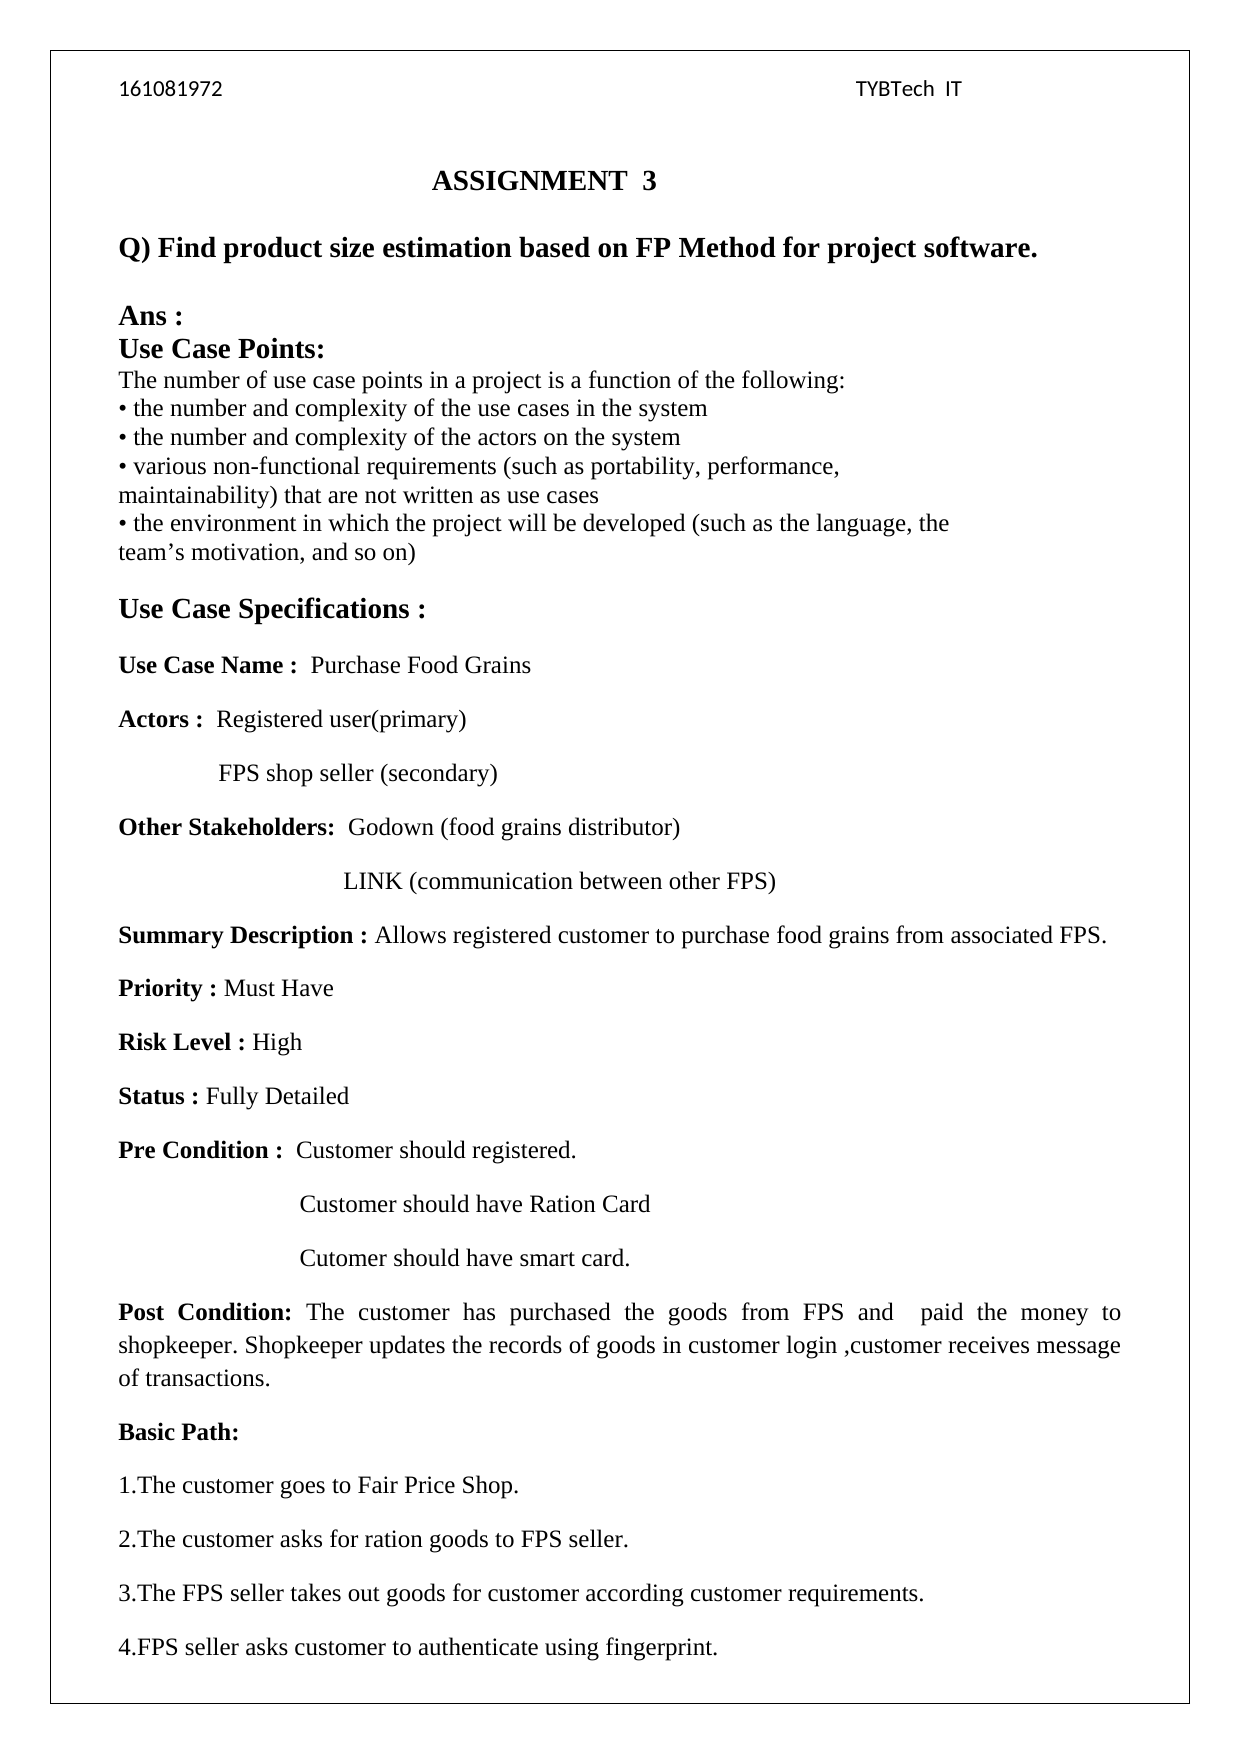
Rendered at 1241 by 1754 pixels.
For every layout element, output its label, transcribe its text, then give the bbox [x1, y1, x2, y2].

text Actors : Registered user(primary) [118, 704, 1122, 733]
text Q) Find product size estimation based on FP Method for project software. [118, 231, 1122, 264]
text maintainability) that are not written as use cases [118, 480, 1122, 508]
text • the number and complexity of the use cases in the system [118, 393, 1122, 422]
text • various non-functional requirements (such as portability, performance, [118, 451, 1122, 480]
text Post Condition: The customer has purchased the goods from FPS and paid the money to shopkeeper. Shopkeeper updates the records of goods in customer login ,customer receives message of transactions. [118, 1297, 1122, 1391]
text Pre Condition : Customer should registered. [118, 1135, 1122, 1164]
text LINK (communication between other FPS) [118, 866, 1122, 894]
text • the environment in which the project will be developed (such as the language, the [118, 508, 1122, 537]
text Customer should have Ration Card [118, 1189, 1122, 1218]
text Cutomer should have smart card. [118, 1243, 1122, 1272]
text team’s motivation, and so on) [118, 537, 1122, 566]
text FPS shop seller (secondary) [118, 758, 1122, 787]
text 1.The customer goes to Fair Price Shop. [118, 1470, 1122, 1499]
text ASSIGNMENT 3 [118, 163, 1122, 197]
text 3.The FPS seller takes out goods for customer according customer requirements. [118, 1578, 1122, 1607]
text Basic Path: [118, 1417, 1122, 1445]
text 4.FPS seller asks customer to authenticate using fingerprint. [118, 1632, 1122, 1661]
text Other Stakeholders: Godown (food grains distributor) [118, 812, 1122, 841]
text Status : Fully Detailed [118, 1081, 1122, 1110]
text Use Case Points: [118, 331, 1122, 365]
text Summary Description : Allows registered customer to purchase food grains from associated FPS. [118, 920, 1122, 948]
text Priority : Must Have [118, 973, 1122, 1002]
text Risk Level : High [118, 1027, 1122, 1056]
text Ans : [118, 298, 1122, 331]
text 2.The customer asks for ration goods to FPS seller. [118, 1524, 1122, 1553]
text The number of use case points in a project is a function of the following: [118, 365, 1122, 393]
text • the number and complexity of the actors on the system [118, 422, 1122, 451]
text Use Case Specifications : [118, 591, 1122, 624]
text Use Case Name : Purchase Food Grains [118, 650, 1122, 679]
